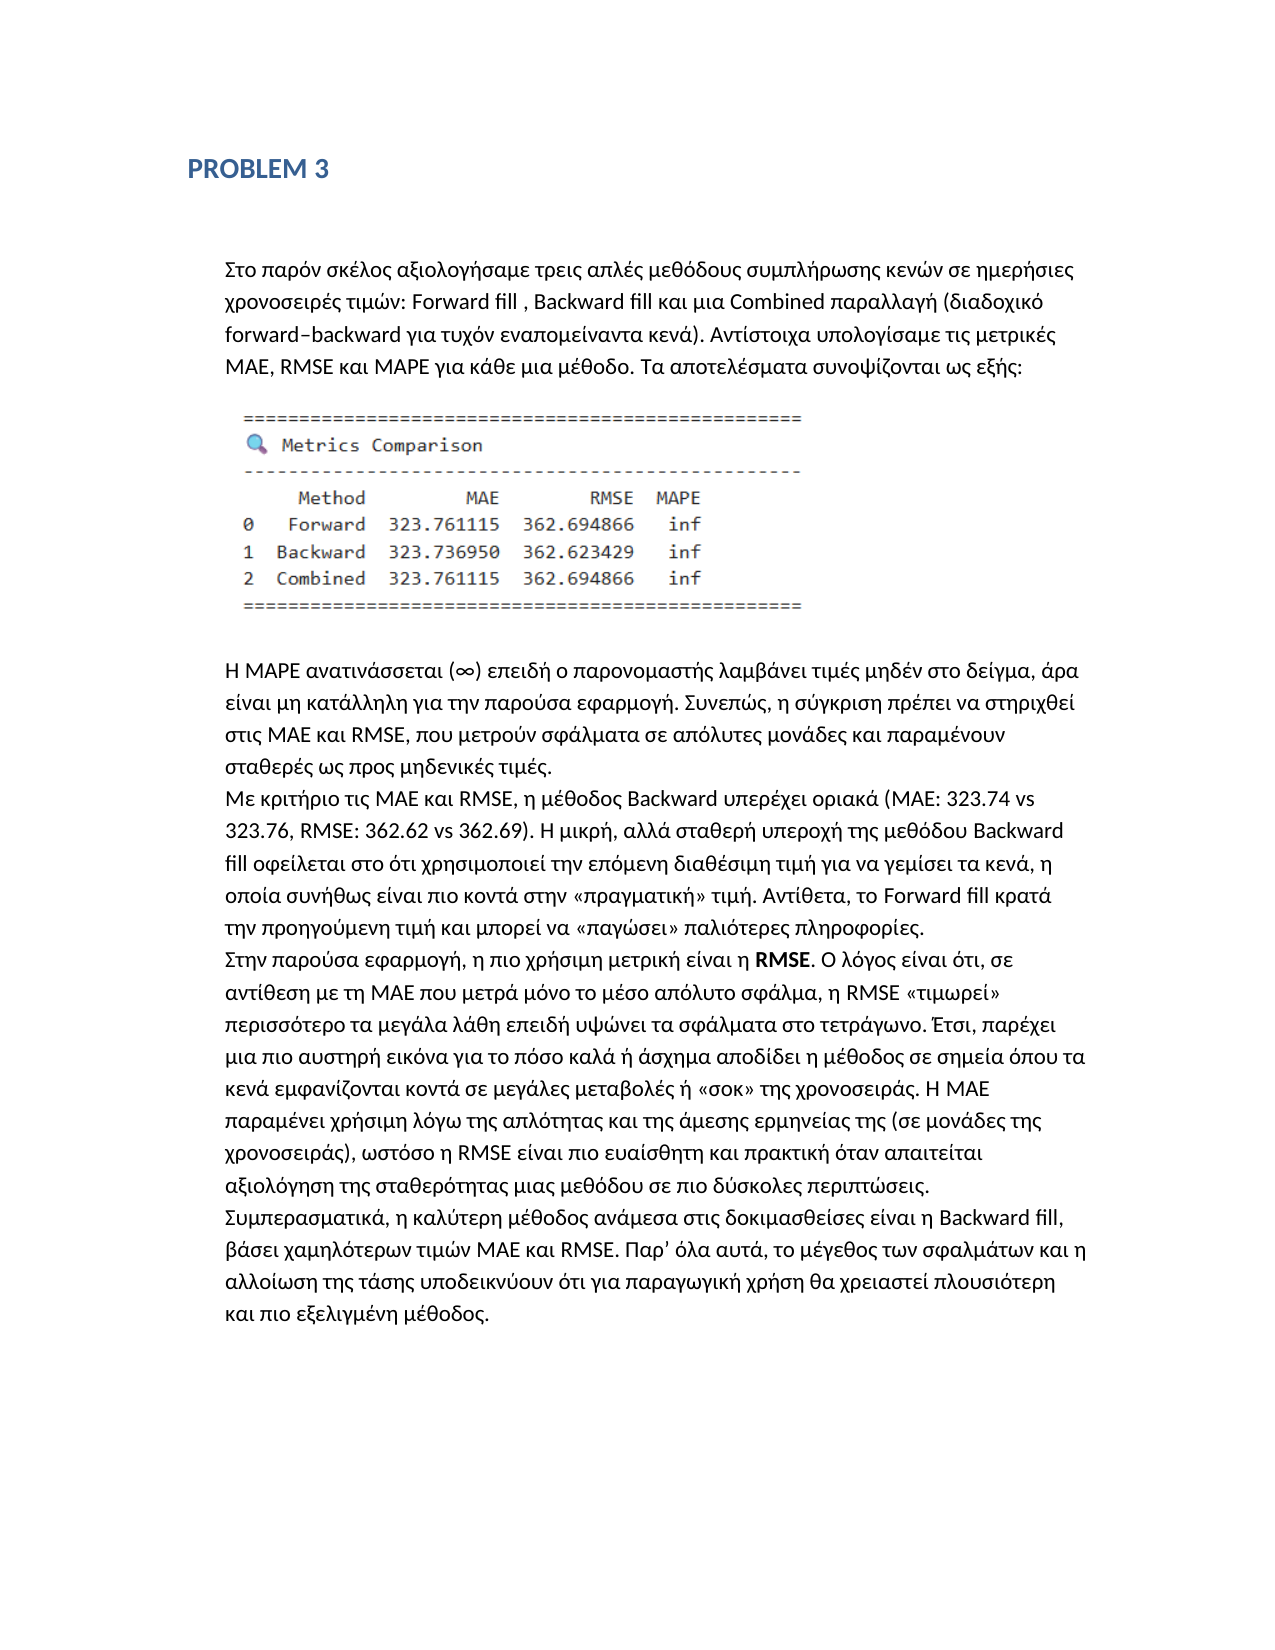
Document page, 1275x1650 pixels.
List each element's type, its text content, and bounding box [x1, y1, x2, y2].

list Η MAPE ανατινάσσεται (∞) επειδή ο παρονομαστής λαμβάνει τιμές μηδέν στο δείγμα, άρα είναι μη κατάλληλη για την παρούσα εφαρμογή. Συνεπώς, η σύγκριση πρέπει να στηριχθεί στις MAE και RMSE, που μετρούν σφάλματα σε απόλυτες μονάδες και παραμένουν σταθερές ως προς μηδενικές τιμές. [225, 656, 1087, 780]
list PROBLEM 3 [187, 150, 1087, 186]
picture [225, 416, 827, 620]
list Συμπερασματικά, η καλύτερη μέθοδος ανάμεσα στις δοκιμασθείσες είναι η Backward fill, βάσει χαμηλότερων τιμών MAE και RMSE. Παρ’ όλα αυτά, το μέγεθος των σφαλμάτων και η αλλοίωση της τάσης υποδεικνύουν ότι για παραγωγική χρήση θα χρειαστεί πλουσιότερη και πιο εξελιγμένη μέθοδος. [225, 1203, 1087, 1327]
list Με κριτήριο τις MAE και RMSE, η μέθοδος Backward υπερέχει οριακά (MAE: 323.74 vs 323.76, RMSE: 362.62 vs 362.69). Η μικρή, αλλά σταθερή υπεροχή της μεθόδου Backward fill οφείλεται στο ότι χρησιμοποιεί την επόμενη διαθέσιμη τιμή για να γεμίσει τα κενά, η οποία συνήθως είναι πιο κοντά στην «πραγματική» τιμή. Αντίθετα, το Forward fill κρατά την προηγούμενη τιμή και μπορεί να «παγώσει» παλιότερες πληροφορίες. [225, 784, 1087, 941]
list Στην παρούσα εφαρμογή, η πιο χρήσιμη μετρική είναι η RMSE. Ο λόγος είναι ότι, σε αντίθεση με τη MAE που μετρά μόνο το μέσο απόλυτο σφάλμα, η RMSE «τιμωρεί» περισσότερο τα μεγάλα λάθη επειδή υψώνει τα σφάλματα στο τετράγωνο. Έτσι, παρέχει μια πιο αυστηρή εικόνα για το πόσο καλά ή άσχημα αποδίδει η μέθοδος σε σημεία όπου τα κενά εμφανίζονται κοντά σε μεγάλες μεταβολές ή «σοκ» της χρονοσειράς. Η MAE παραμένει χρήσιμη λόγω της απλότητας και της άμεσης ερμηνείας της (σε μονάδες της χρονοσειράς), ωστόσο η RMSE είναι πιο ευαίσθητη και πρακτική όταν απαιτείται αξιολόγηση της σταθερότητας μιας μεθόδου σε πιο δύσκολες περιπτώσεις. [225, 945, 1087, 1199]
list Στο παρόν σκέλος αξιολογήσαμε τρεις απλές μεθόδους συμπλήρωσης κενών σε ημερήσιες χρονοσειρές τιμών: Forward fill , Backward fill και μια Combined παραλλαγή (διαδοχικό forward–backward για τυχόν εναπομείναντα κενά). Αντίστοιχα υπολογίσαμε τις μετρικές MAE, RMSE και MAPE για κάθε μια μέθοδο. Τα αποτελέσματα συνοψίζονται ως εξής: [225, 255, 1087, 380]
